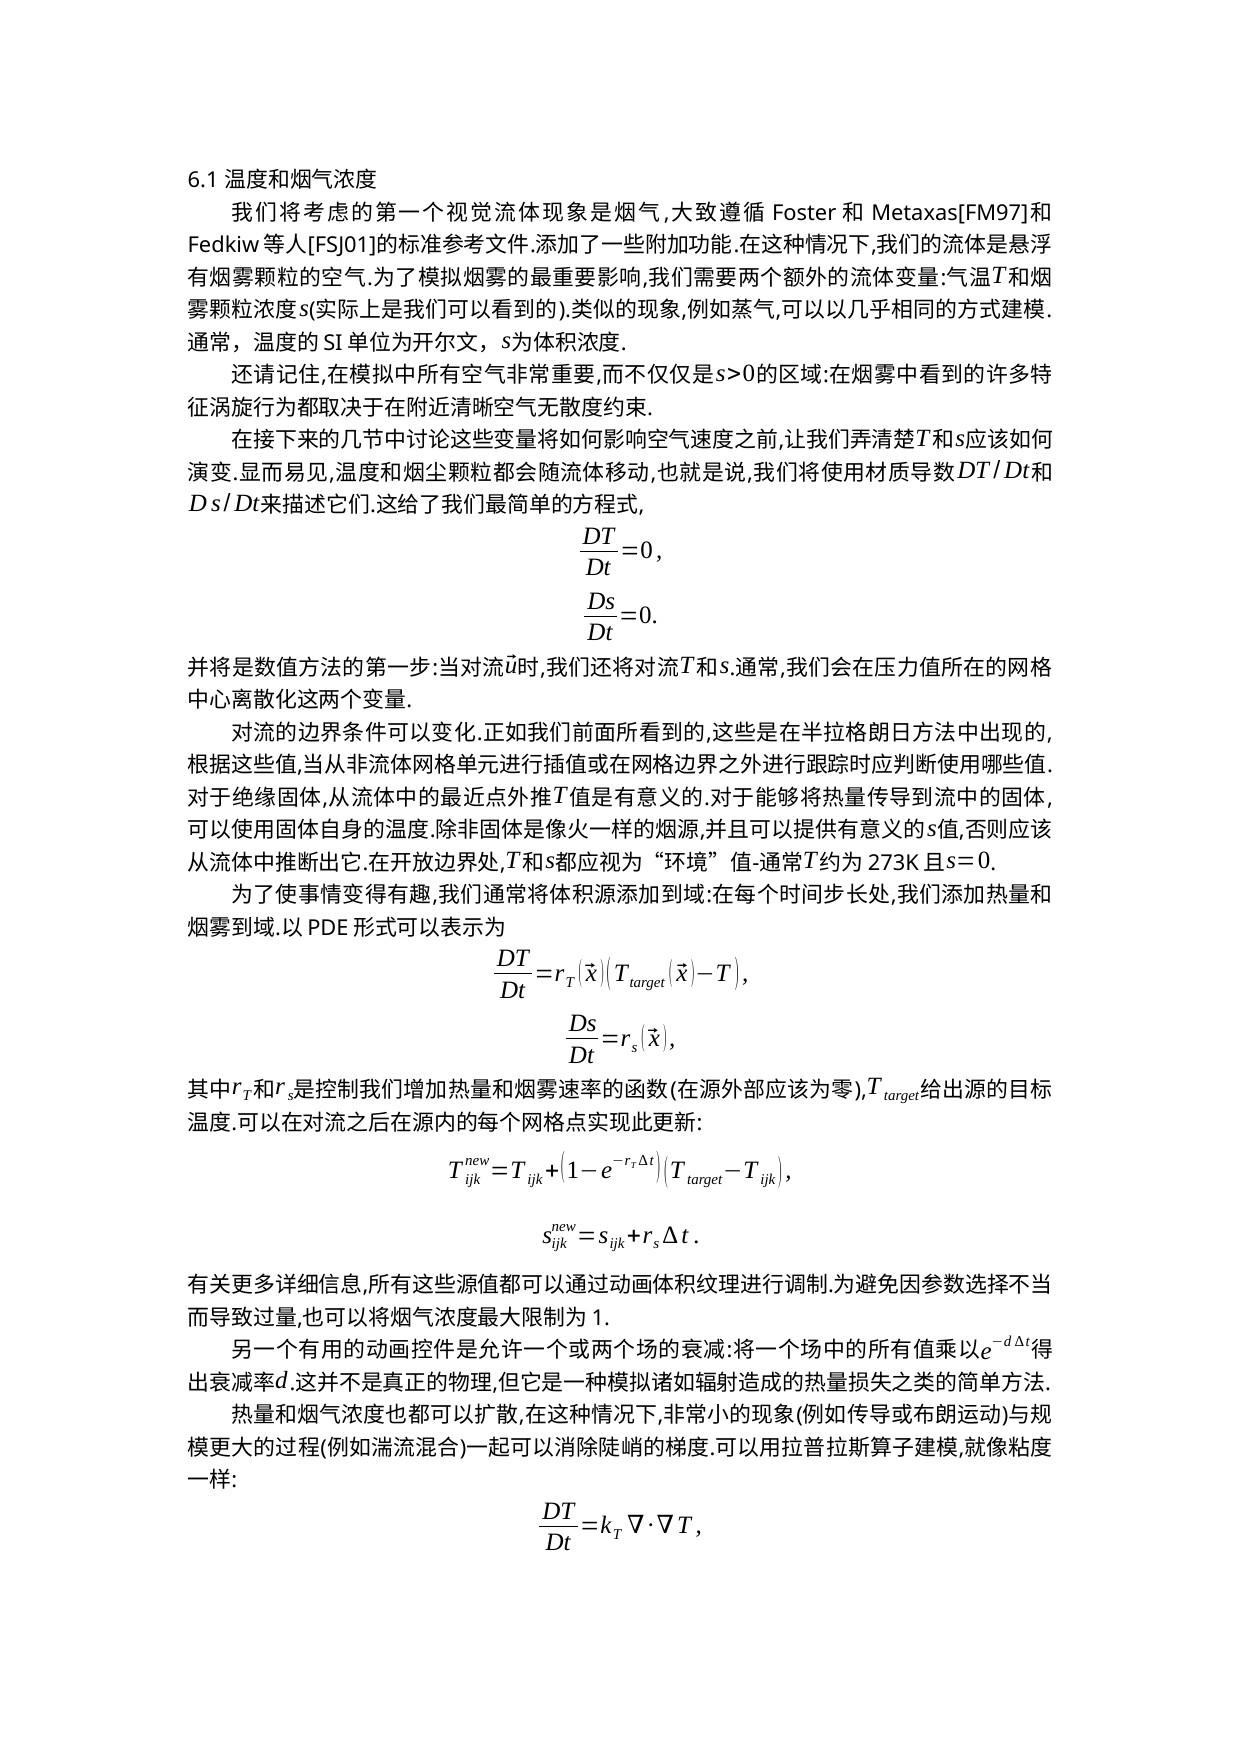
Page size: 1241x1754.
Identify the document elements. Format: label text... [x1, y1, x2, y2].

text 并将是数值方法的第一步:当对流时,我们还将对流和.通常,我们会在压力值所在的网格中心离散化这两个变量. [187, 649, 1053, 714]
text 在接下来的几节中讨论这些变量将如何影响空气速度之前,让我们弄清楚和应该如何演变.显而易见,温度和烟尘颗粒都会随流体移动,也就是说,我们将使用材质导数和来描述它们.这给了我们最简单的方程式, [187, 422, 1053, 519]
text 另一个有用的动画控件是允许一个或两个场的衰减:将一个场中的所有值乘以得出衰减率.这并不是真正的物理,但它是一种模拟诸如辐射造成的热量损失之类的简单方法. [187, 1332, 1053, 1397]
text 热量和烟气浓度也都可以扩散,在这种情况下,非常小的现象(例如传导或布朗运动)与规模更大的过程(例如湍流混合)一起可以消除陡峭的梯度.可以用拉普拉斯算子建模,就像粘度一样: [187, 1397, 1053, 1494]
text 为了使事情变得有趣,我们通常将体积源添加到域:在每个时间步长处,我们添加热量和烟雾到域.以PDE形式可以表示为 [187, 877, 1053, 942]
text 6.1 温度和烟气浓度 [187, 162, 1053, 194]
text 我们将考虑的第一个视觉流体现象是烟气,大致遵循Foster和Metaxas[FM97]和Fedkiw等人[FSJ01]的标准参考文件.添加了一些附加功能.在这种情况下,我们的流体是悬浮有烟雾颗粒的空气.为了模拟烟雾的最重要影响,我们需要两个额外的流体变量:气温和烟雾颗粒浓度(实际上是我们可以看到的).类似的现象,例如蒸气,可以以几乎相同的方式建模.通常，温度的SI单位为开尔文，为体积浓度. [187, 194, 1053, 357]
text 还请记住,在模拟中所有空气非常重要,而不仅仅是的区域:在烟雾中看到的许多特征涡旋行为都取决于在附近清晰空气无散度约束. [187, 357, 1053, 422]
text 对流的边界条件可以变化.正如我们前面所看到的,这些是在半拉格朗日方法中出现的,根据这些值,当从非流体网格单元进行插值或在网格边界之外进行跟踪时应判断使用哪些值. 对于绝缘固体,从流体中的最近点外推值是有意义的.对于能够将热量传导到流中的固体,可以使用固体自身的温度.除非固体是像火一样的烟源,并且可以提供有意义的值,否则应该从流体中推断出它.在开放边界处,和都应视为“环境”值-通常约为273K且. [187, 714, 1053, 877]
text 有关更多详细信息,所有这些源值都可以通过动画体积纹理进行调制.为避免因参数选择不当而导致过量,也可以将烟气浓度最大限制为1. [187, 1267, 1053, 1332]
text 其中和是控制我们增加热量和烟雾速率的函数(在源外部应该为零),给出源的目标温度.可以在对流之后在源内的每个网格点实现此更新: [187, 1072, 1053, 1137]
